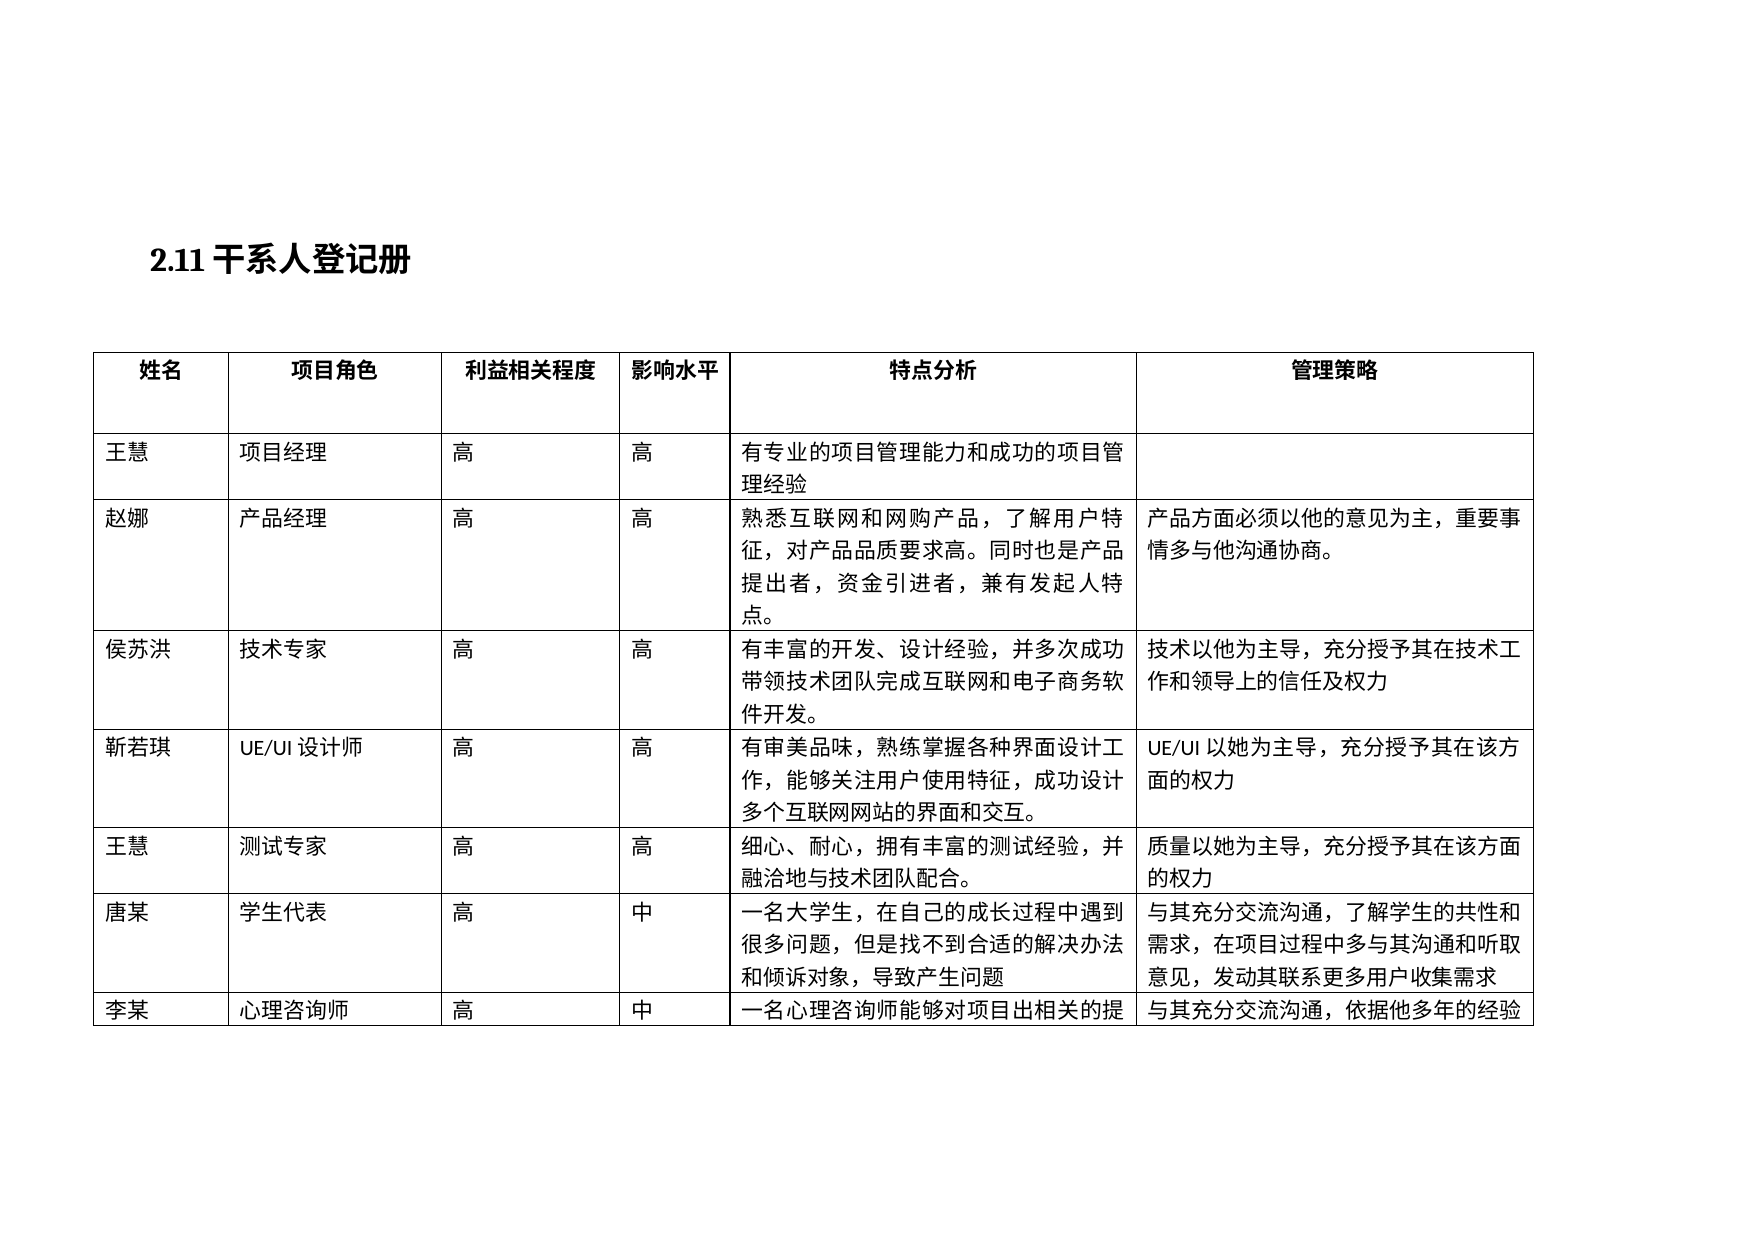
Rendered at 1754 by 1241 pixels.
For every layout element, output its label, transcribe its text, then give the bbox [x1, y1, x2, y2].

subtitle 2.11干系人登记册 [150, 225, 1604, 290]
table_cell 靳若琪 [94, 730, 228, 827]
table_cell 一名大学生，在自己的成长过程中遇到很多问题，但是找不到合适的解决办法和倾诉对象，导致产生问题 [731, 894, 1136, 992]
table_cell 高 [442, 500, 619, 630]
table_cell UE/UI以她为主导，充分授予其在该方面的权力 [1137, 730, 1533, 827]
table_cell 熟悉互联网和网购产品，了解用户特征，对产品品质要求高。同时也是产品提出者，资金引进者，兼有发起人特点。 [731, 500, 1136, 630]
table_cell 高 [442, 434, 619, 499]
table_cell 有审美品味，熟练掌握各种界面设计工作，能够关注用户使用特征，成功设计多个互联网网站的界面和交互。 [731, 730, 1136, 827]
table_header 管理策略 [1137, 353, 1533, 433]
table_cell 细心、耐心，拥有丰富的测试经验，并融洽地与技术团队配合。 [731, 828, 1136, 893]
table_cell 与其充分交流沟通，了解学生的共性和需求，在项目过程中多与其沟通和听取意见，发动其联系更多用户收集需求 [1137, 894, 1533, 992]
table_cell 高 [442, 993, 619, 1025]
table_cell [1137, 434, 1533, 499]
table_cell 高 [620, 434, 729, 499]
table_cell 产品方面必须以他的意见为主，重要事情多与他沟通协商。 [1137, 500, 1533, 630]
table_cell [731, 993, 1136, 1025]
table_header 姓名 [94, 353, 228, 433]
table_cell 技术以他为主导，充分授予其在技术工作和领导上的信任及权力 [1137, 631, 1533, 729]
table_cell 高 [620, 730, 729, 827]
table_cell 王慧 [94, 828, 228, 893]
table_cell 中 [620, 894, 729, 992]
table_header 项目角色 [229, 353, 441, 433]
table_cell 中 [620, 993, 729, 1025]
table_cell 心理咨询师 [229, 993, 441, 1025]
table_cell 测试专家 [229, 828, 441, 893]
table_cell 侯苏洪 [94, 631, 228, 729]
table_header 特点分析 [731, 353, 1136, 433]
table_cell 有丰富的开发、设计经验，并多次成功带领技术团队完成互联网和电子商务软件开发。 [731, 631, 1136, 729]
table_cell 赵娜 [94, 500, 228, 630]
table_cell 高 [620, 828, 729, 893]
table_cell 高 [620, 500, 729, 630]
table_cell 项目经理 [229, 434, 441, 499]
table_cell 唐某 [94, 894, 228, 992]
table_header 影响水平 [620, 353, 729, 433]
table_cell 李某 [94, 993, 228, 1025]
table_cell 高 [442, 894, 619, 992]
table_cell 王慧 [94, 434, 228, 499]
table_cell 质量以她为主导，充分授予其在该方面的权力 [1137, 828, 1533, 893]
table_cell 高 [620, 631, 729, 729]
table_cell 学生代表 [229, 894, 441, 992]
table_cell 产品经理 [229, 500, 441, 630]
table_cell 高 [442, 730, 619, 827]
table_cell UE/UI 设计师 [229, 730, 441, 827]
table_cell 有专业的项目管理能力和成功的项目管理经验 [731, 434, 1136, 499]
table_cell 技术专家 [229, 631, 441, 729]
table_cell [1137, 993, 1533, 1025]
table_cell 高 [442, 828, 619, 893]
table_header 利益相关程度 [442, 353, 619, 433]
table_cell 高 [442, 631, 619, 729]
